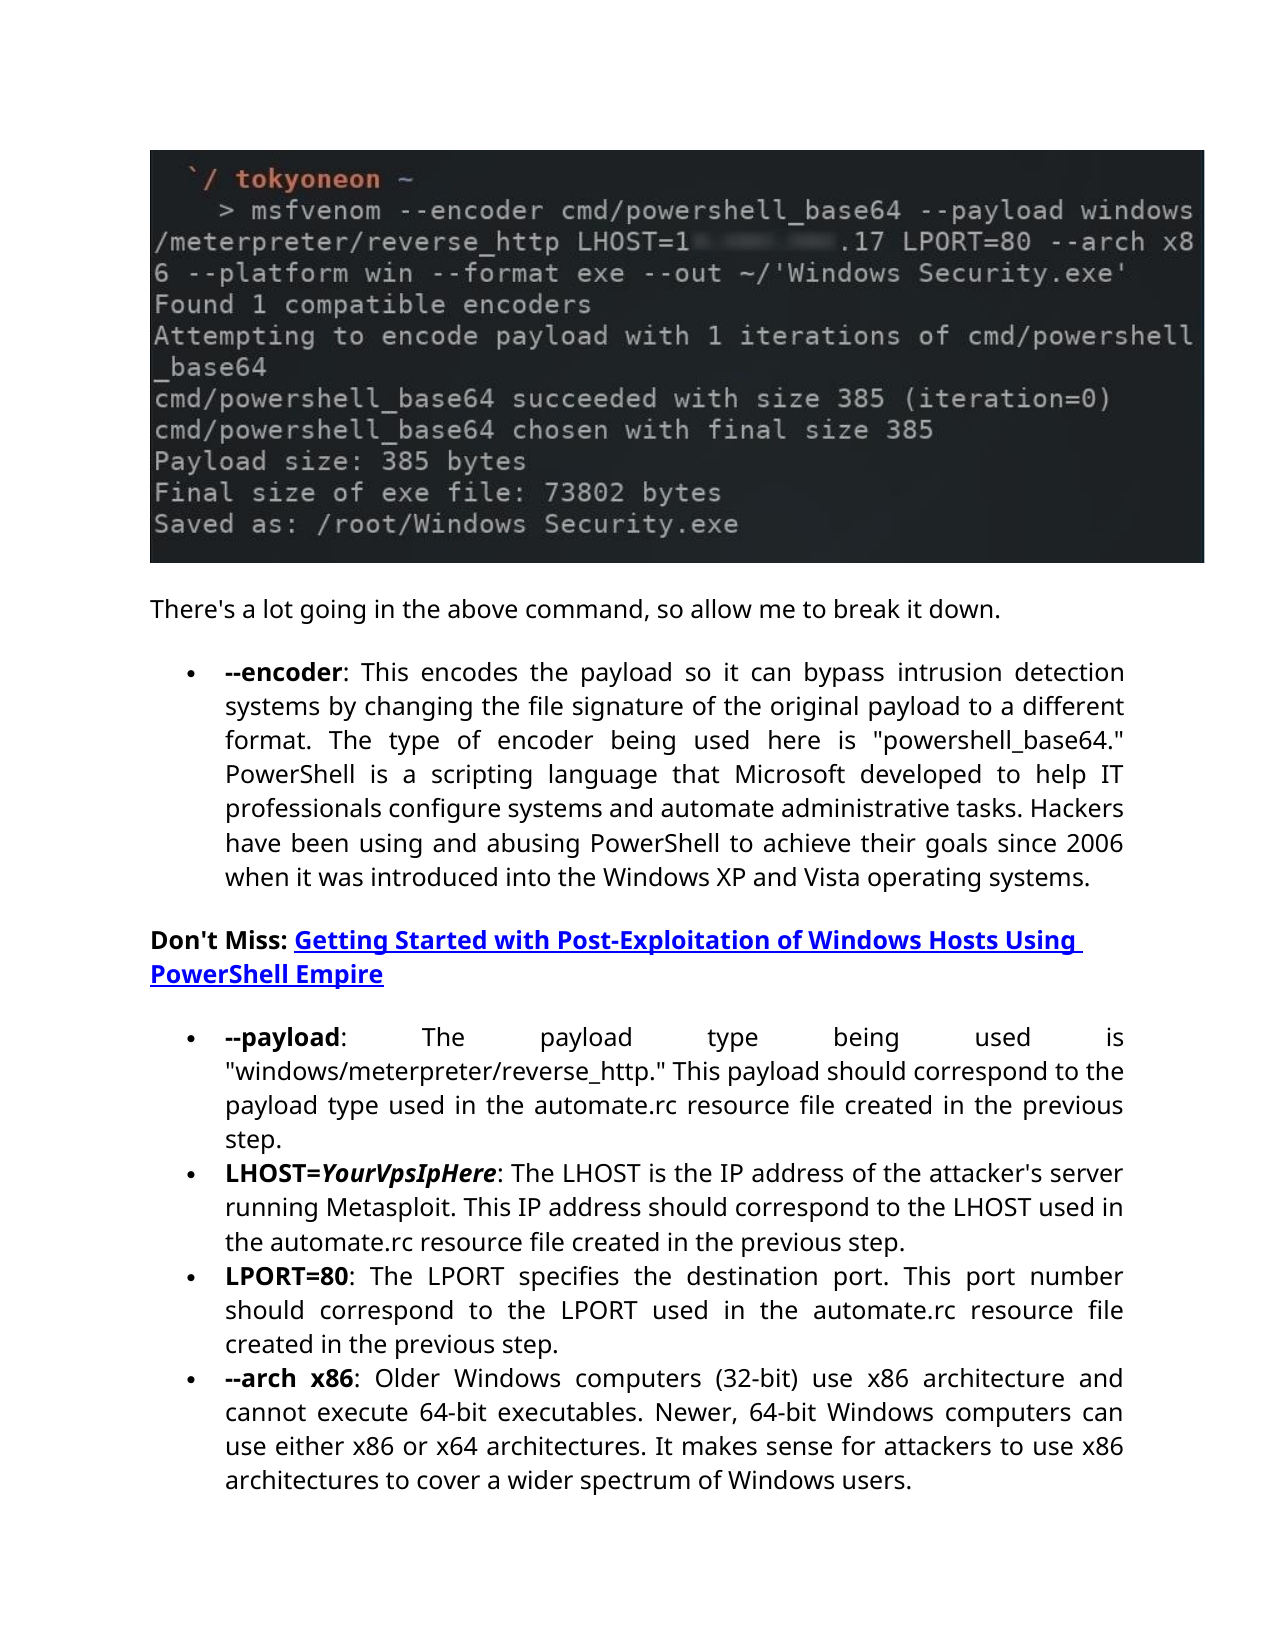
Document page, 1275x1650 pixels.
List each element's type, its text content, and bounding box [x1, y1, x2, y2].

list --payload: The payload type being used is "windows/meterpreter/reverse_http." This payload should correspond to the payload type used in the automate.rc resource file created in the previous step. [187, 1020, 1125, 1156]
list --arch x86: Older Windows computers (32-bit) use x86 architecture and cannot execute 64-bit executables. Newer, 64-bit Windows computers can use either x86 or x64 architectures. It makes sense for attackers to use x86 architectures to cover a wider spectrum of Windows users. [187, 1360, 1125, 1497]
picture [150, 150, 1205, 563]
list --encoder: This encodes the payload so it can bypass intrusion detection systems by changing the file signature of the original payload to a different format. The type of encoder being used here is "powershell_base64." PowerShell is a scripting language that Microsoft developed to help IT professionals configure systems and automate administrative tasks. Hackers have been using and abusing PowerShell to achieve their goals since 2006 when it was introduced into the Windows XP and Vista operating systems. [187, 655, 1125, 893]
list LPORT=80: The LPORT specifies the destination port. This port number should correspond to the LPORT used in the automate.rc resource file created in the previous step. [187, 1258, 1125, 1360]
text Don't Miss: Getting Started with Post-Exploitation of Windows Hosts Using PowerShell Empire [150, 922, 1125, 991]
text There's a lot going in the above command, so allow me to break it down. [150, 592, 1125, 626]
list LHOST=YourVpsIpHere: The LHOST is the IP address of the attacker's server running Metasploit. This IP address should correspond to the LHOST used in the automate.rc resource file created in the previous step. [187, 1156, 1125, 1258]
